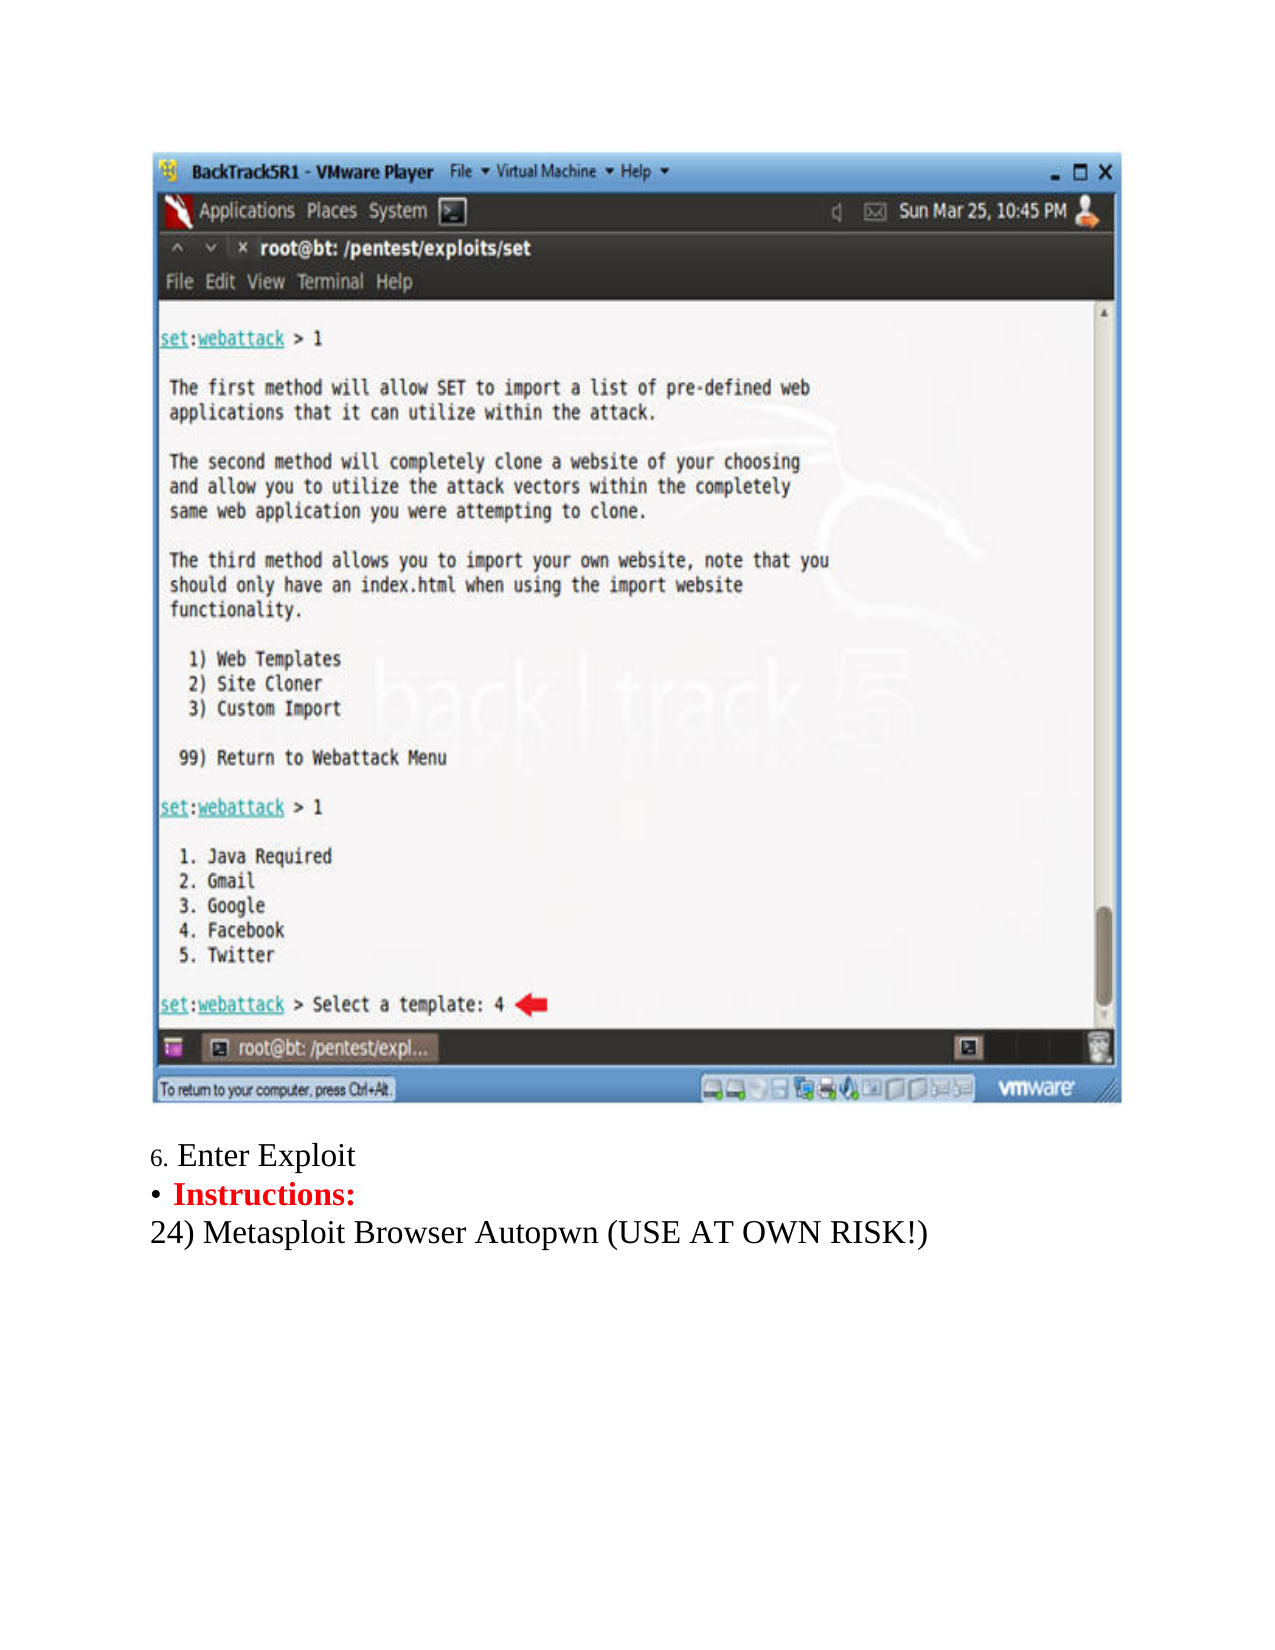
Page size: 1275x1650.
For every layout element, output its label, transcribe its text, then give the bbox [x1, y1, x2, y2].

list Instructions: [150, 1174, 1125, 1212]
text 24) Metasploit Browser Autopwn (USE AT OWN RISK!) [150, 1212, 1125, 1250]
picture [150, 150, 1125, 1107]
text 6. Enter Exploit [150, 1135, 1125, 1174]
